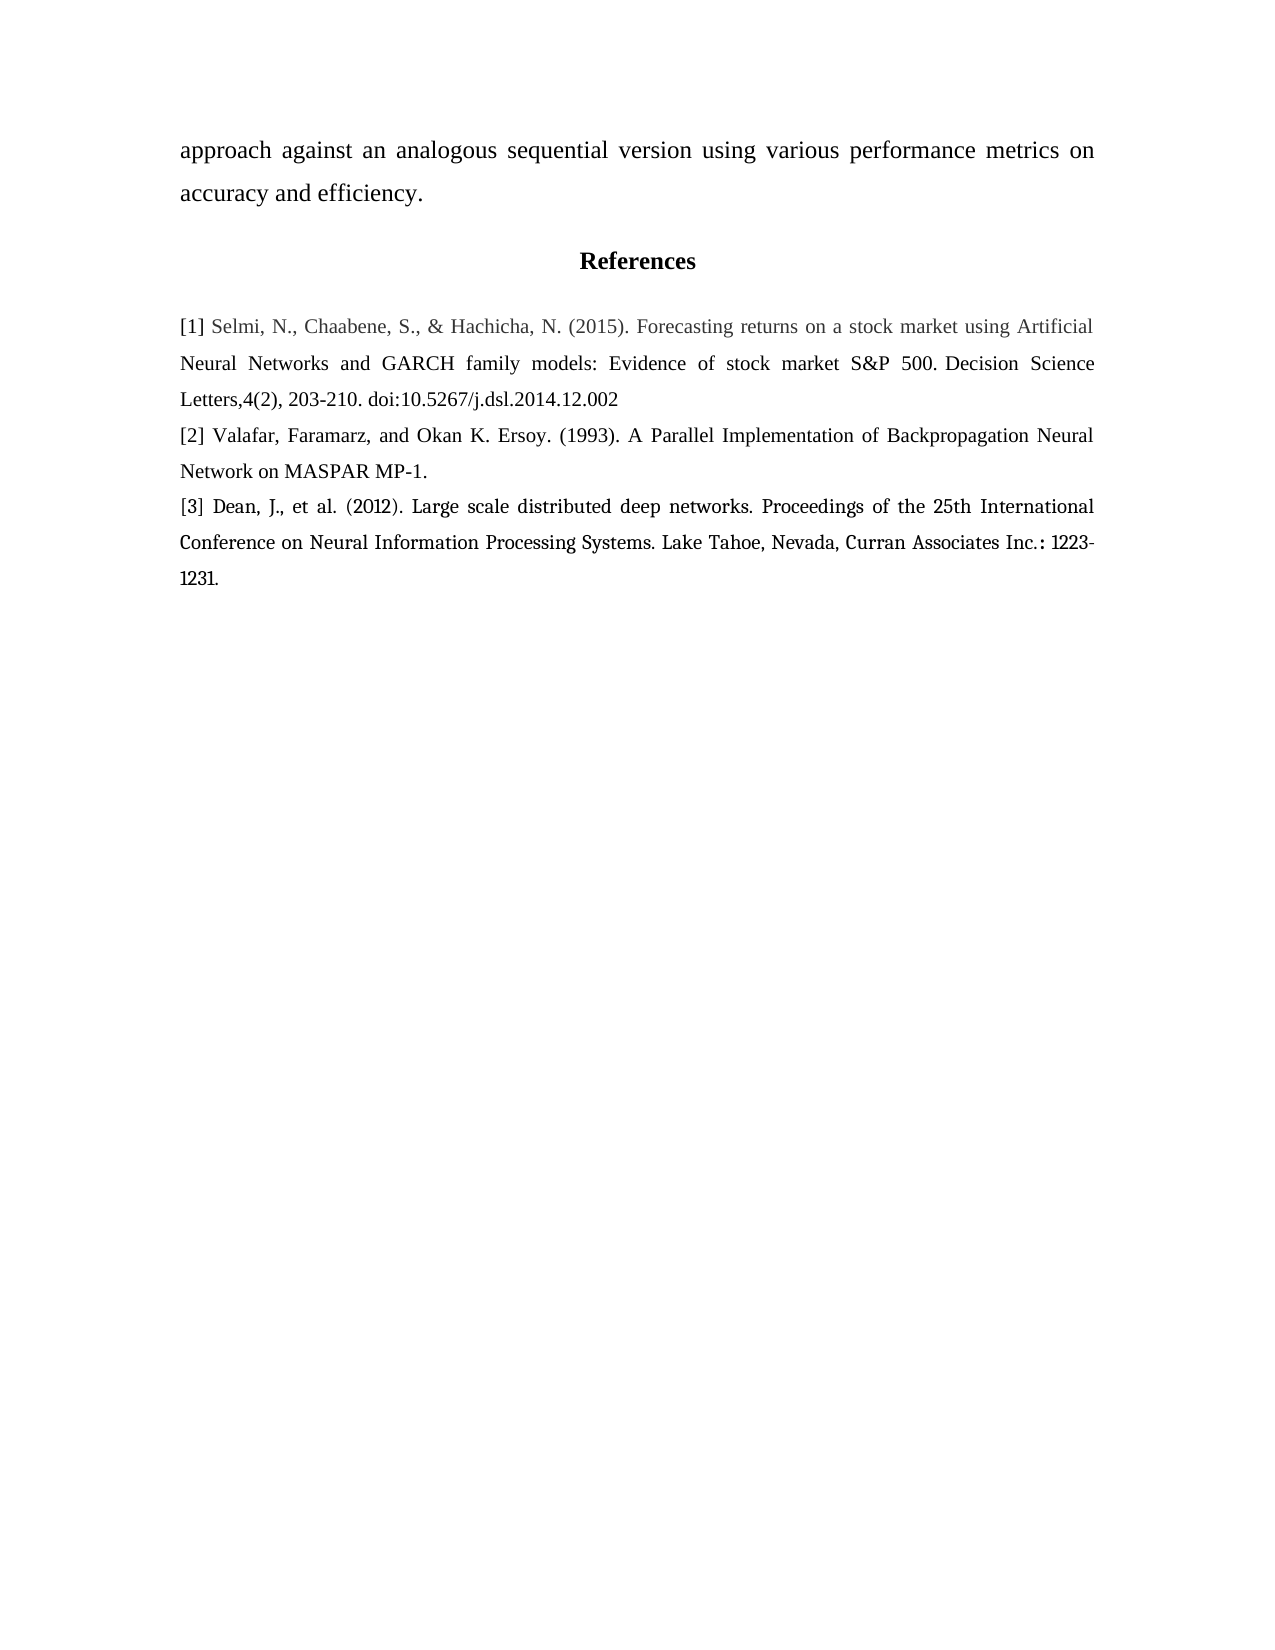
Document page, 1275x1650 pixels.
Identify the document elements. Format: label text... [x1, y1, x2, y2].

text [1] Selmi, N., Chaabene, S., & Hachicha, N. (2015). Forecasting returns on a stock market using Artificial Neural Networks and GARCH family models: Evidence of stock market S&P 500. Decision Science Letters,4(2), 203-210. doi:10.5267/j.dsl.2014.12.002 [180, 314, 1095, 411]
text [3] Dean, J., et al. (2012). Large scale distributed deep networks. Proceedings of the 25th International Conference on Neural Information Processing Systems. Lake Tahoe, Nevada, Curran Associates Inc.: 1223-1231. [180, 494, 1095, 590]
text References [180, 246, 1095, 275]
text [2] Valafar, Faramarz, and Okan K. Ersoy. (1993). A Parallel Implementation of Backpropagation Neural Network on MASPAR MP-1. [180, 422, 1095, 483]
